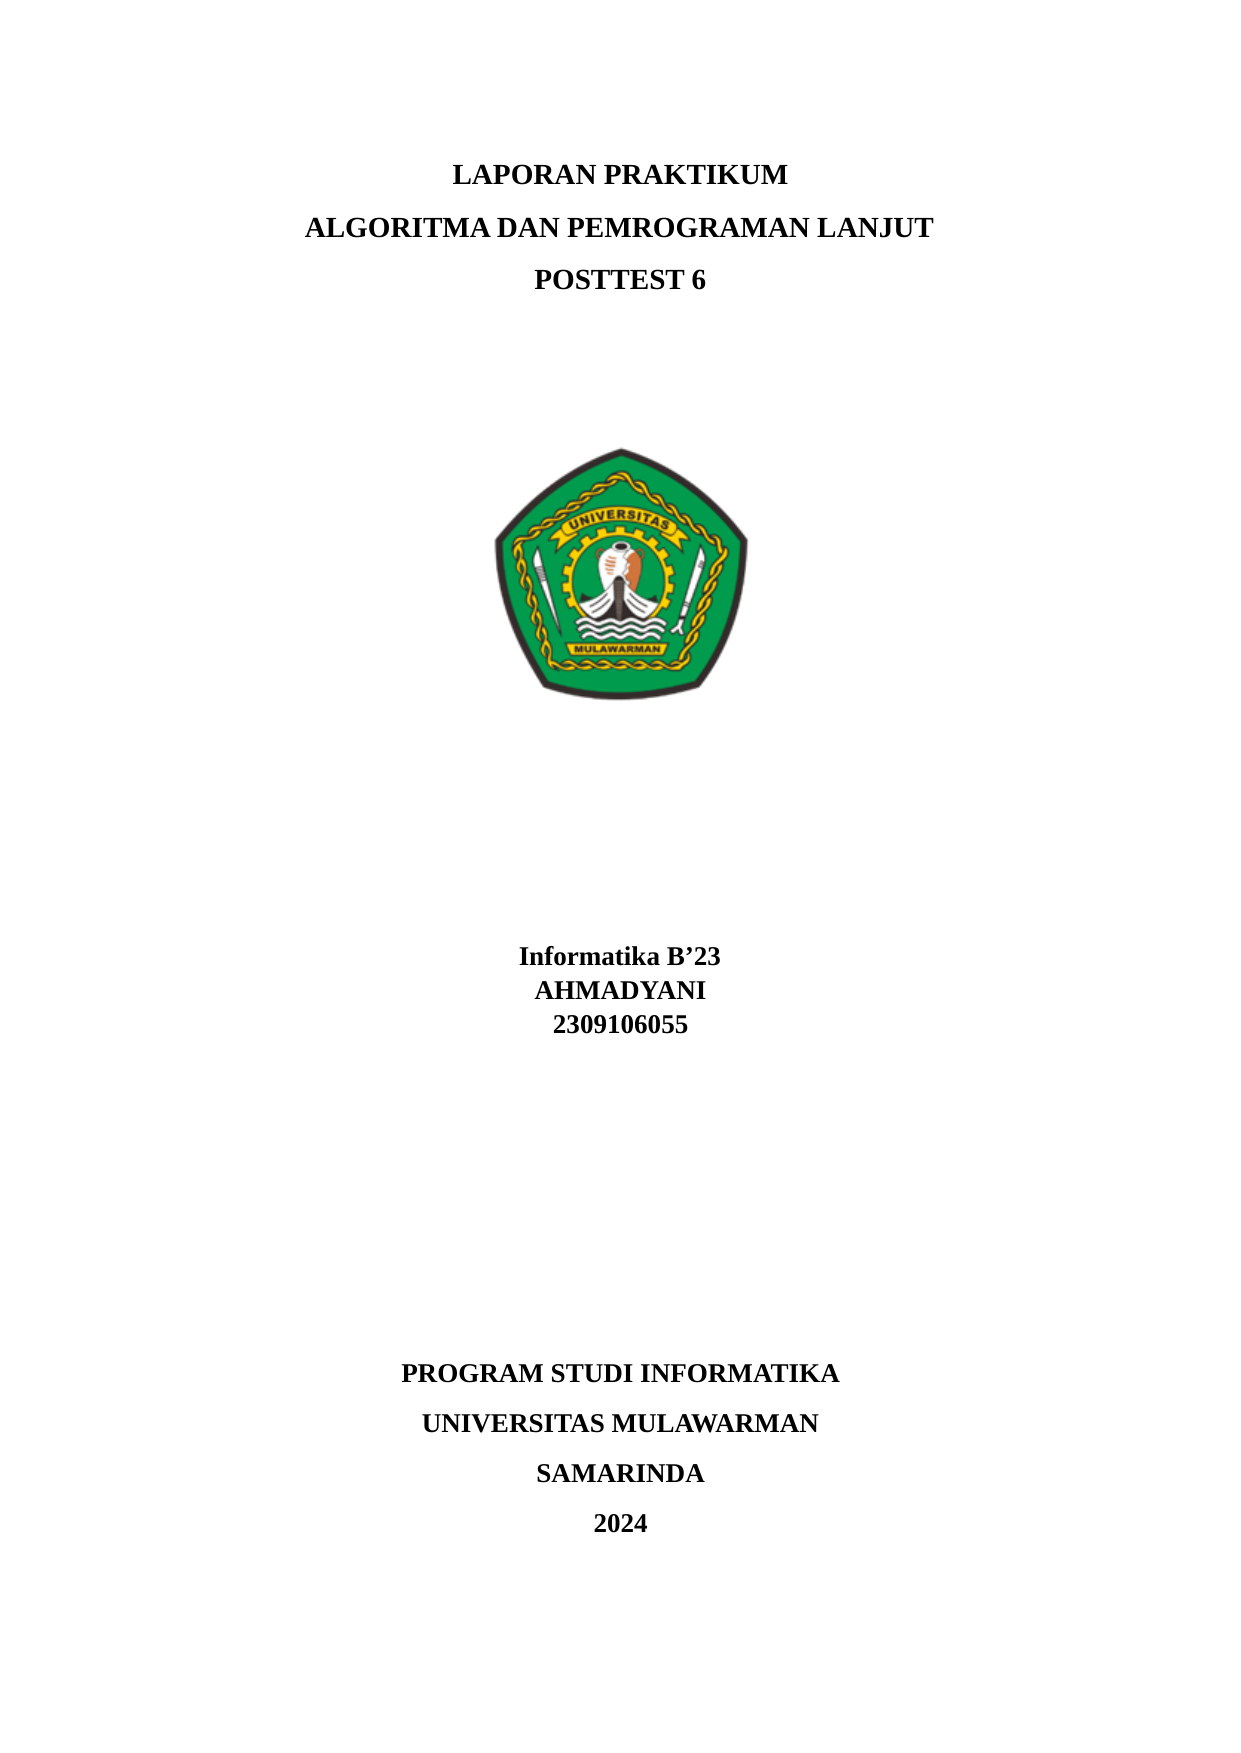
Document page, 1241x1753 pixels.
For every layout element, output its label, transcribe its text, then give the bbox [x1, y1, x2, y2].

subtitle POSTTEST 6 [150, 262, 1090, 296]
text ALGORITMA DAN PEMROGRAMAN LANJUT [304, 210, 1091, 243]
picture [489, 445, 752, 707]
text LAPORAN PRAKTIKUM [150, 157, 1091, 191]
text AHMADYANI [150, 974, 1091, 1005]
text 2024 [150, 1507, 1091, 1538]
text UNIVERSITAS MULAWARMAN [150, 1407, 1091, 1438]
text SAMARINDA [150, 1457, 1091, 1488]
text 2309106055 [150, 1008, 1091, 1039]
text Informatika B’23 [150, 940, 1089, 971]
text PROGRAM STUDI INFORMATIKA [150, 1357, 1091, 1388]
